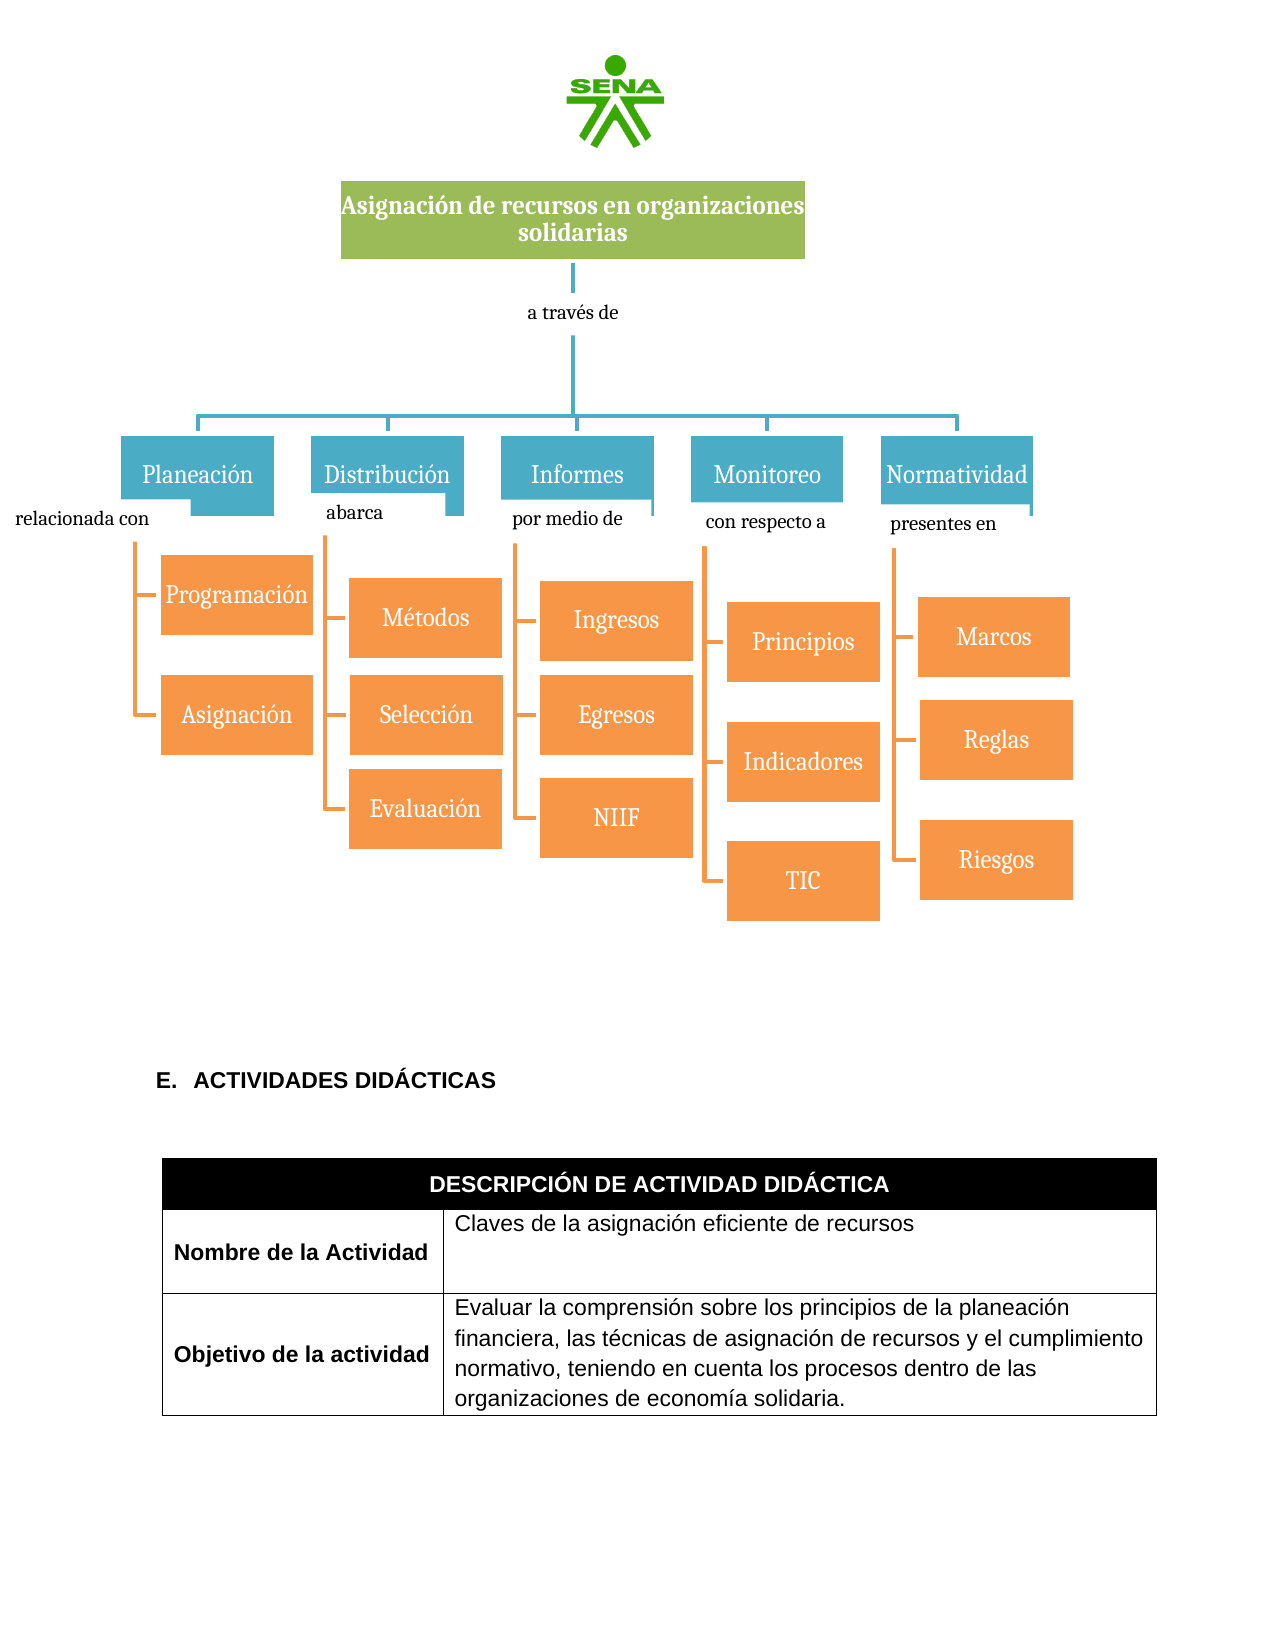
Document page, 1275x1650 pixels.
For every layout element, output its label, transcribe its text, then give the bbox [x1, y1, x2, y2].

picture [566, 55, 664, 148]
table_cell Evaluar la comprensión sobre los principios de la planeación financiera, las técnicas de asignación de recursos y el cumplimiento normativo, teniendo en cuenta los procesos dentro de las organizaciones de economía solidaria. [444, 1294, 1156, 1415]
table_cell Nombre de la Actividad [163, 1210, 443, 1293]
table_cell Claves de la asignación eficiente de recursos [444, 1210, 1156, 1293]
table_cell Objetivo de la actividad [163, 1294, 443, 1415]
table_header DESCRIPCIÓN DE ACTIVIDAD DIDÁCTICA [163, 1159, 1156, 1209]
list ACTIVIDADES DIDÁCTICAS [156, 1067, 1157, 1094]
